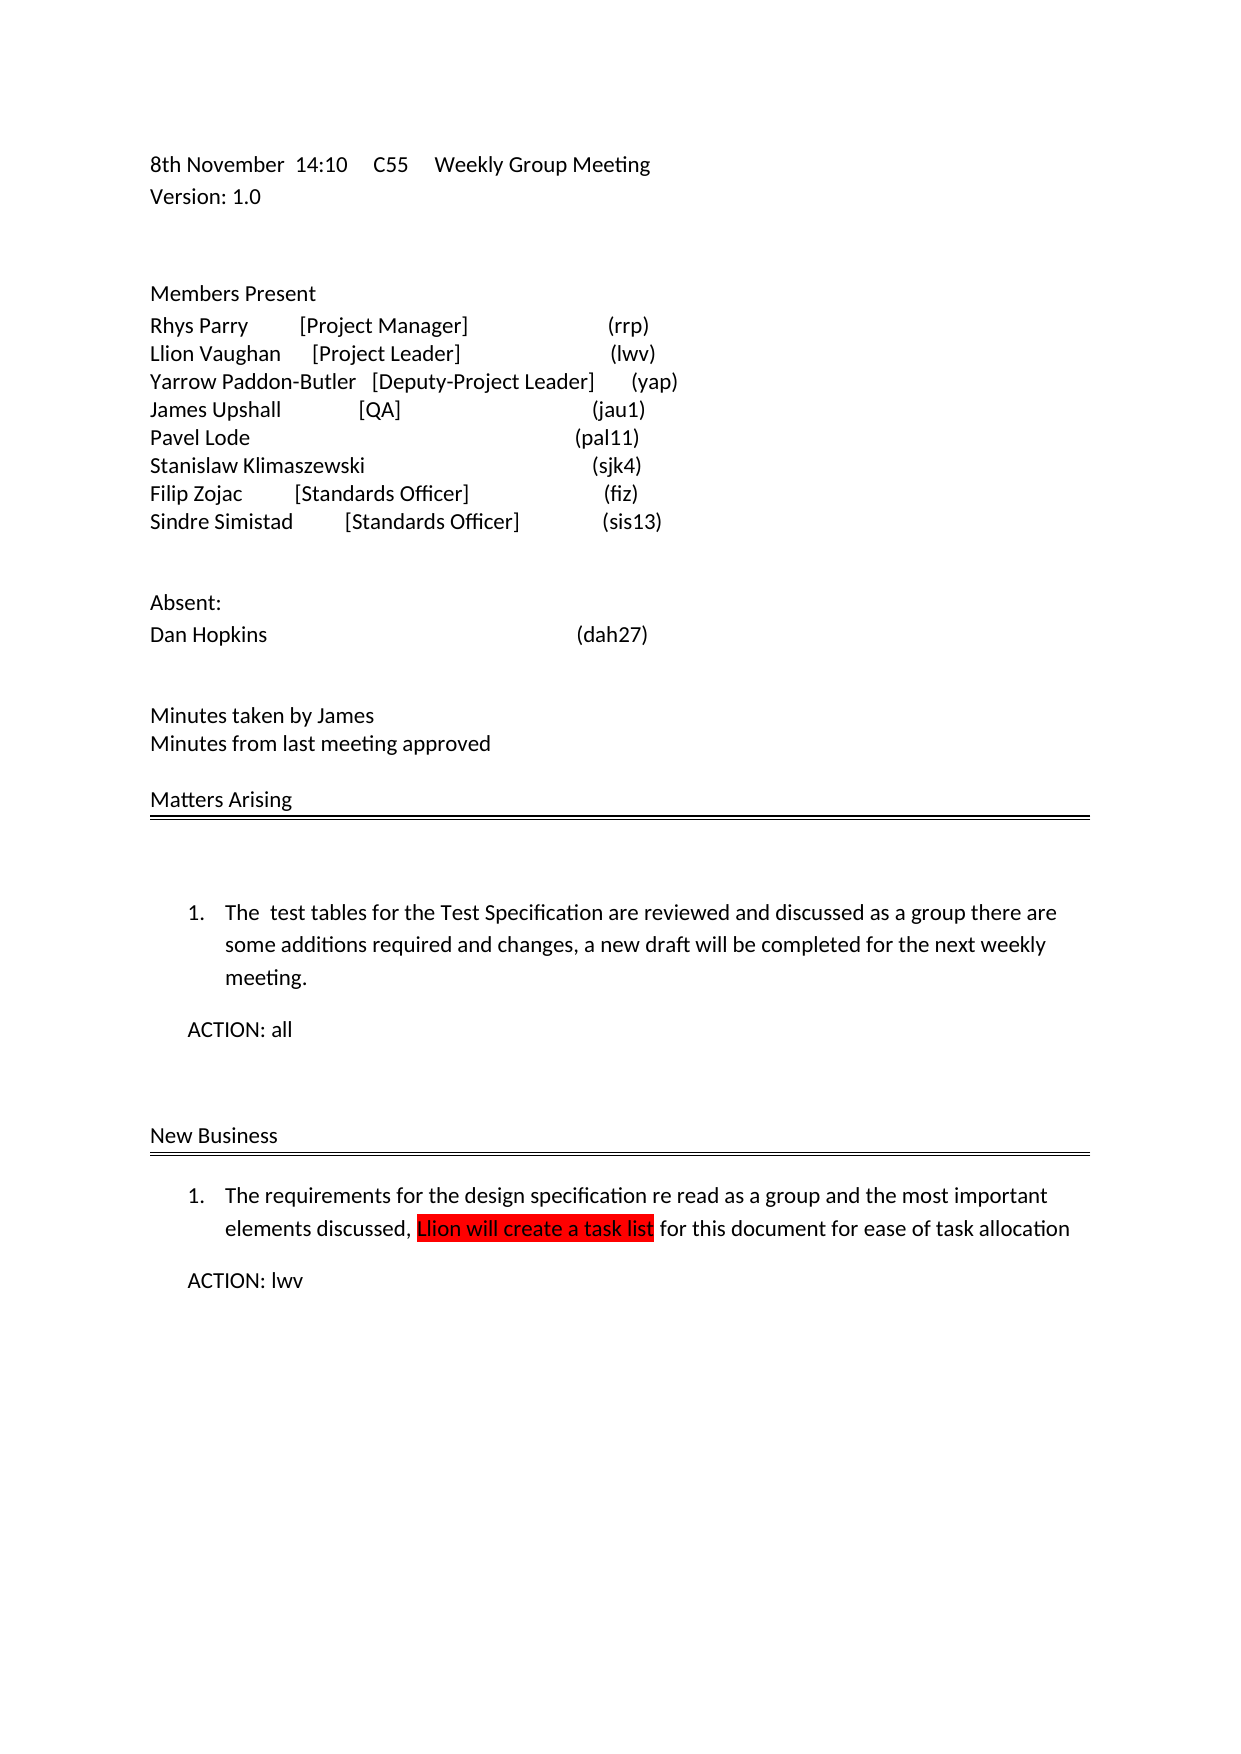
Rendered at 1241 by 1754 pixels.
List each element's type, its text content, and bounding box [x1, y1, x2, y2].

text New Business [150, 1122, 1090, 1152]
text Dan Hopkins (dah27) [150, 620, 1090, 648]
text 8th November 14:10 C55 Weekly Group Meeting [150, 150, 1090, 178]
text Absent: [150, 588, 1090, 616]
text Matters Arising [150, 785, 1090, 815]
text Minutes taken by James [150, 701, 1090, 729]
list The requirements for the design specification re read as a group and the most important elements discussed, Llion will create a task list for this document for ease of task allocation [187, 1181, 1090, 1242]
text Stanislaw Klimaszewski (sjk4) [150, 451, 1090, 479]
text Pavel Lode (pal11) [150, 423, 1090, 451]
text Sindre Simistad [Standards Officer] (sis13) [150, 507, 1090, 535]
text Filip Zojac [Standards Officer] (fiz) [150, 479, 1090, 507]
text Yarrow Paddon-Butler [Deputy-Project Leader] (yap) [150, 367, 1090, 395]
text ACTION: all [187, 1016, 1090, 1044]
text Llion Vaughan [Project Leader] (lwv) [150, 339, 1090, 367]
text Members Present [150, 279, 1090, 307]
text James Upshall [QA] (jau1) [150, 395, 1090, 423]
text Rhys Parry [Project Manager] (rrp) [150, 311, 1090, 339]
list The test tables for the Test Specification are reviewed and discussed as a group there are some additions required and changes, a new draft will be completed for the next weekly meeting. [187, 898, 1090, 991]
text Version: 1.0 [150, 182, 1090, 210]
text ACTION: lwv [187, 1267, 1090, 1295]
text Minutes from last meeting approved [150, 729, 1090, 757]
